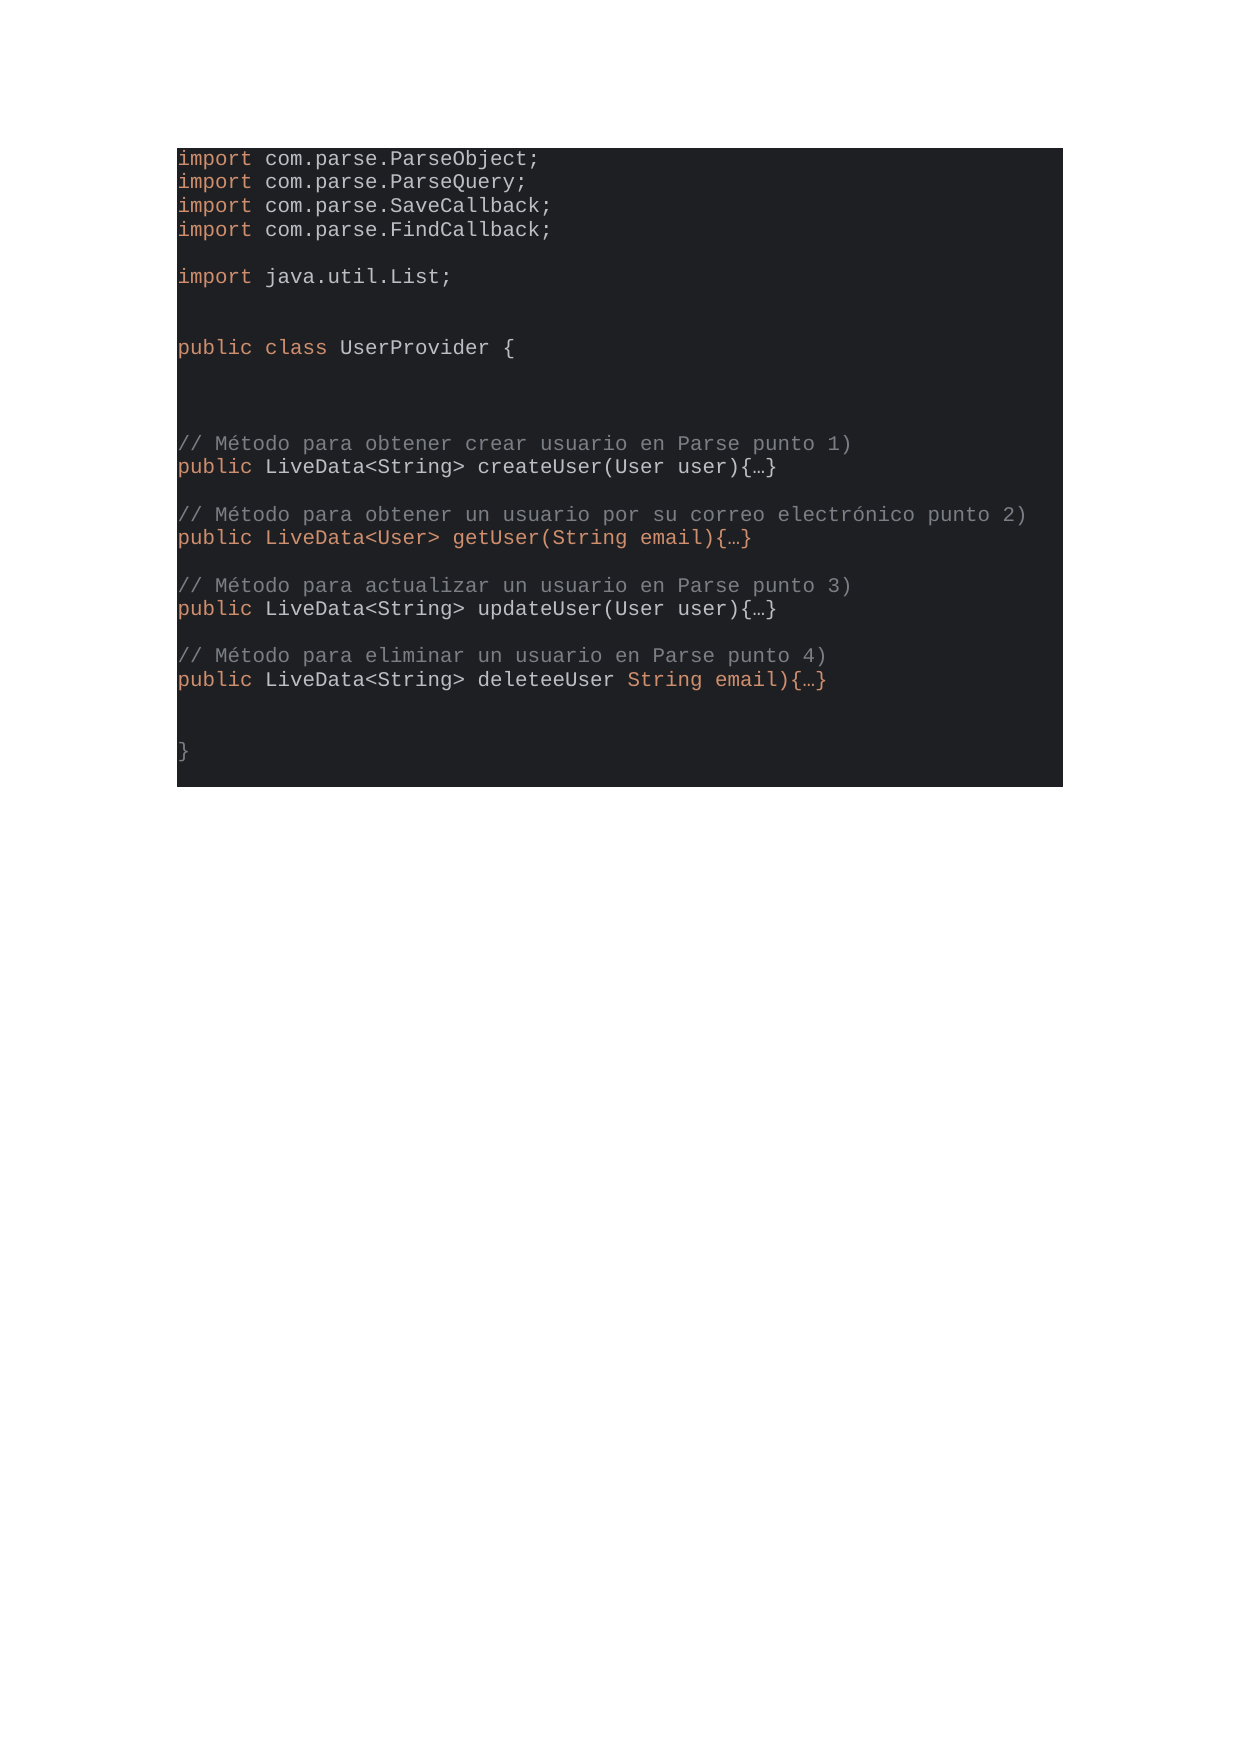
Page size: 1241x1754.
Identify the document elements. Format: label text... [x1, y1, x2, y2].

text // Método para obtener crear usuario en Parse punto 1) [177, 433, 1063, 456]
text // Método para obtener un usuario por su correo electrónico punto 2) [177, 480, 1063, 527]
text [177, 148, 1063, 408]
text public LiveData<String> updateUser(User user){…} [177, 598, 1063, 622]
text public LiveData<String> createUser(User user){…} [177, 456, 1063, 480]
text } [177, 740, 1063, 787]
text // Método para eliminar un usuario en Parse punto 4) [177, 622, 1063, 669]
text public LiveData<User> getUser(String email){…} [177, 527, 1063, 551]
text // Método para actualizar un usuario en Parse punto 3) [177, 551, 1063, 598]
text public LiveData<String> deleteeUser String email){…} [177, 669, 1063, 693]
